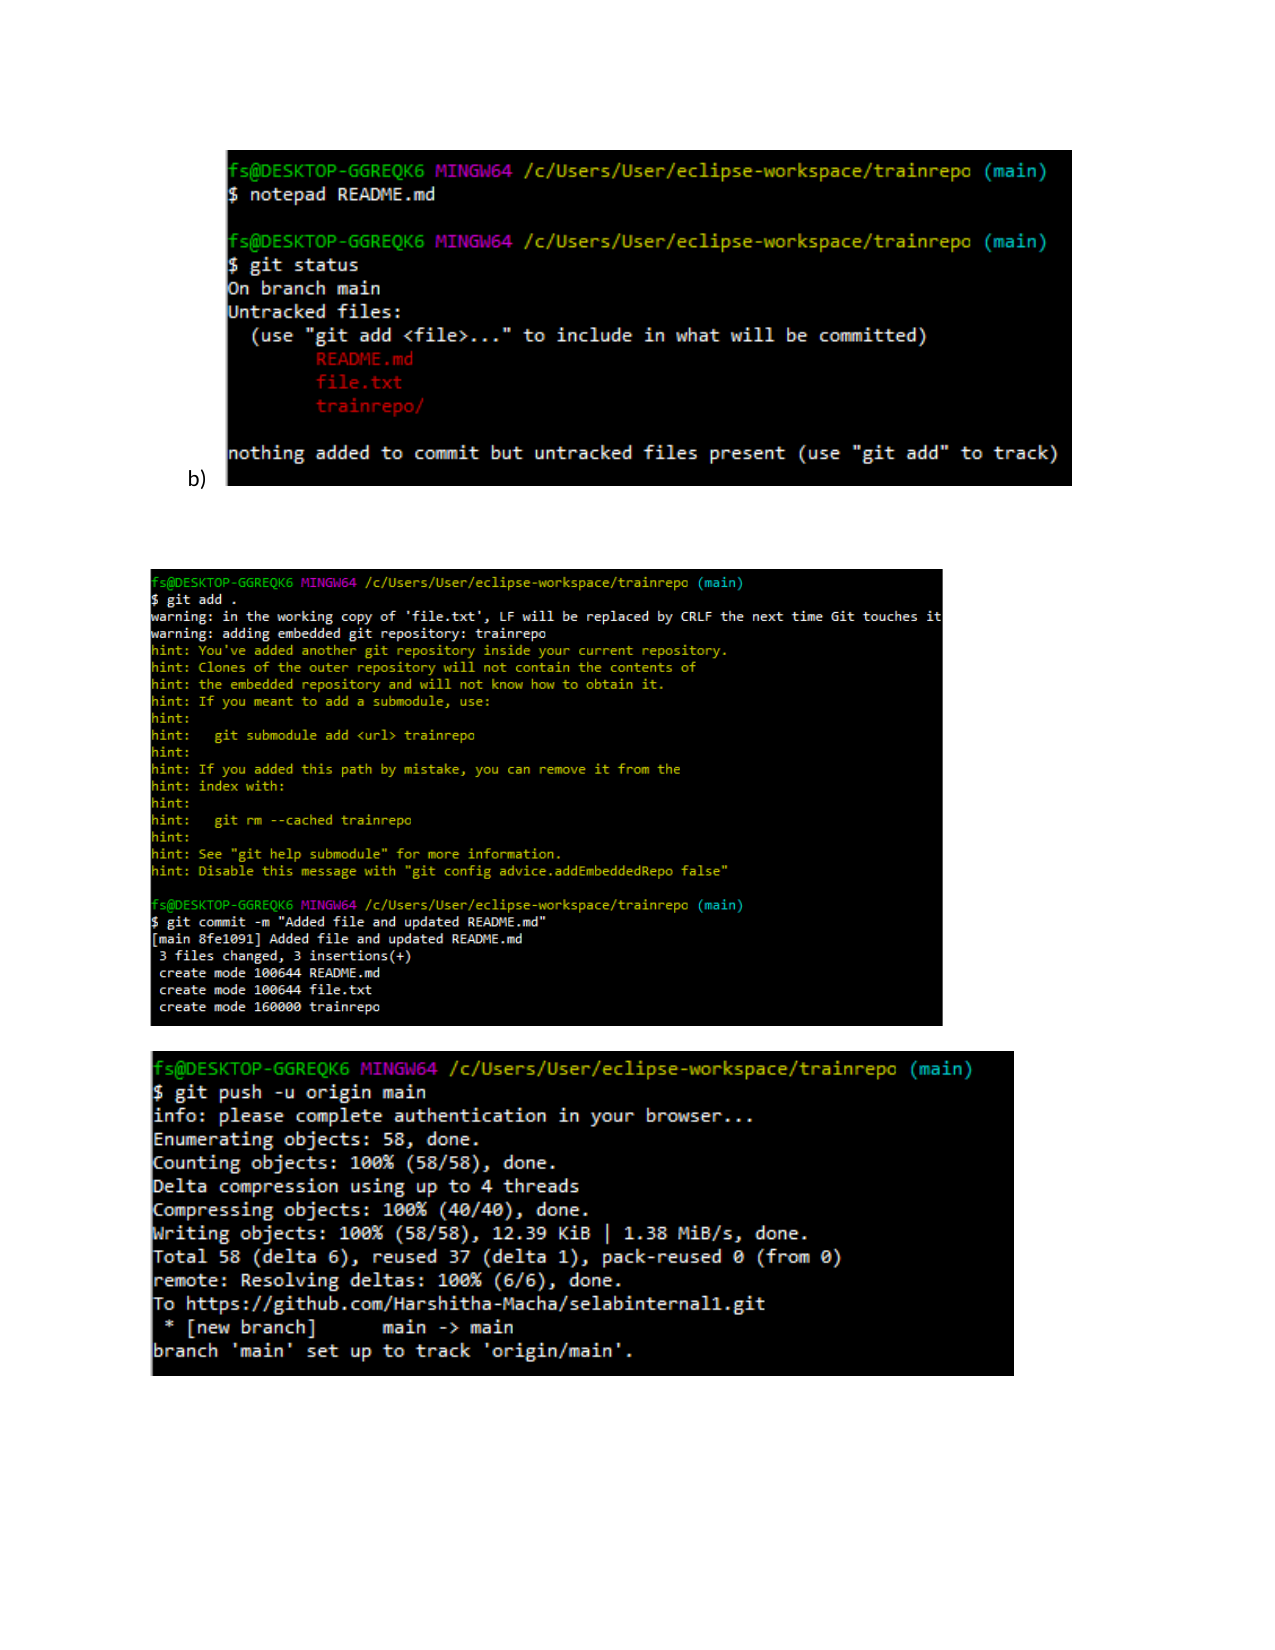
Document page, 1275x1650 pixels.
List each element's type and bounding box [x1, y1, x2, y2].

picture [150, 569, 943, 1026]
picture [150, 1051, 1014, 1376]
picture [225, 150, 1072, 486]
